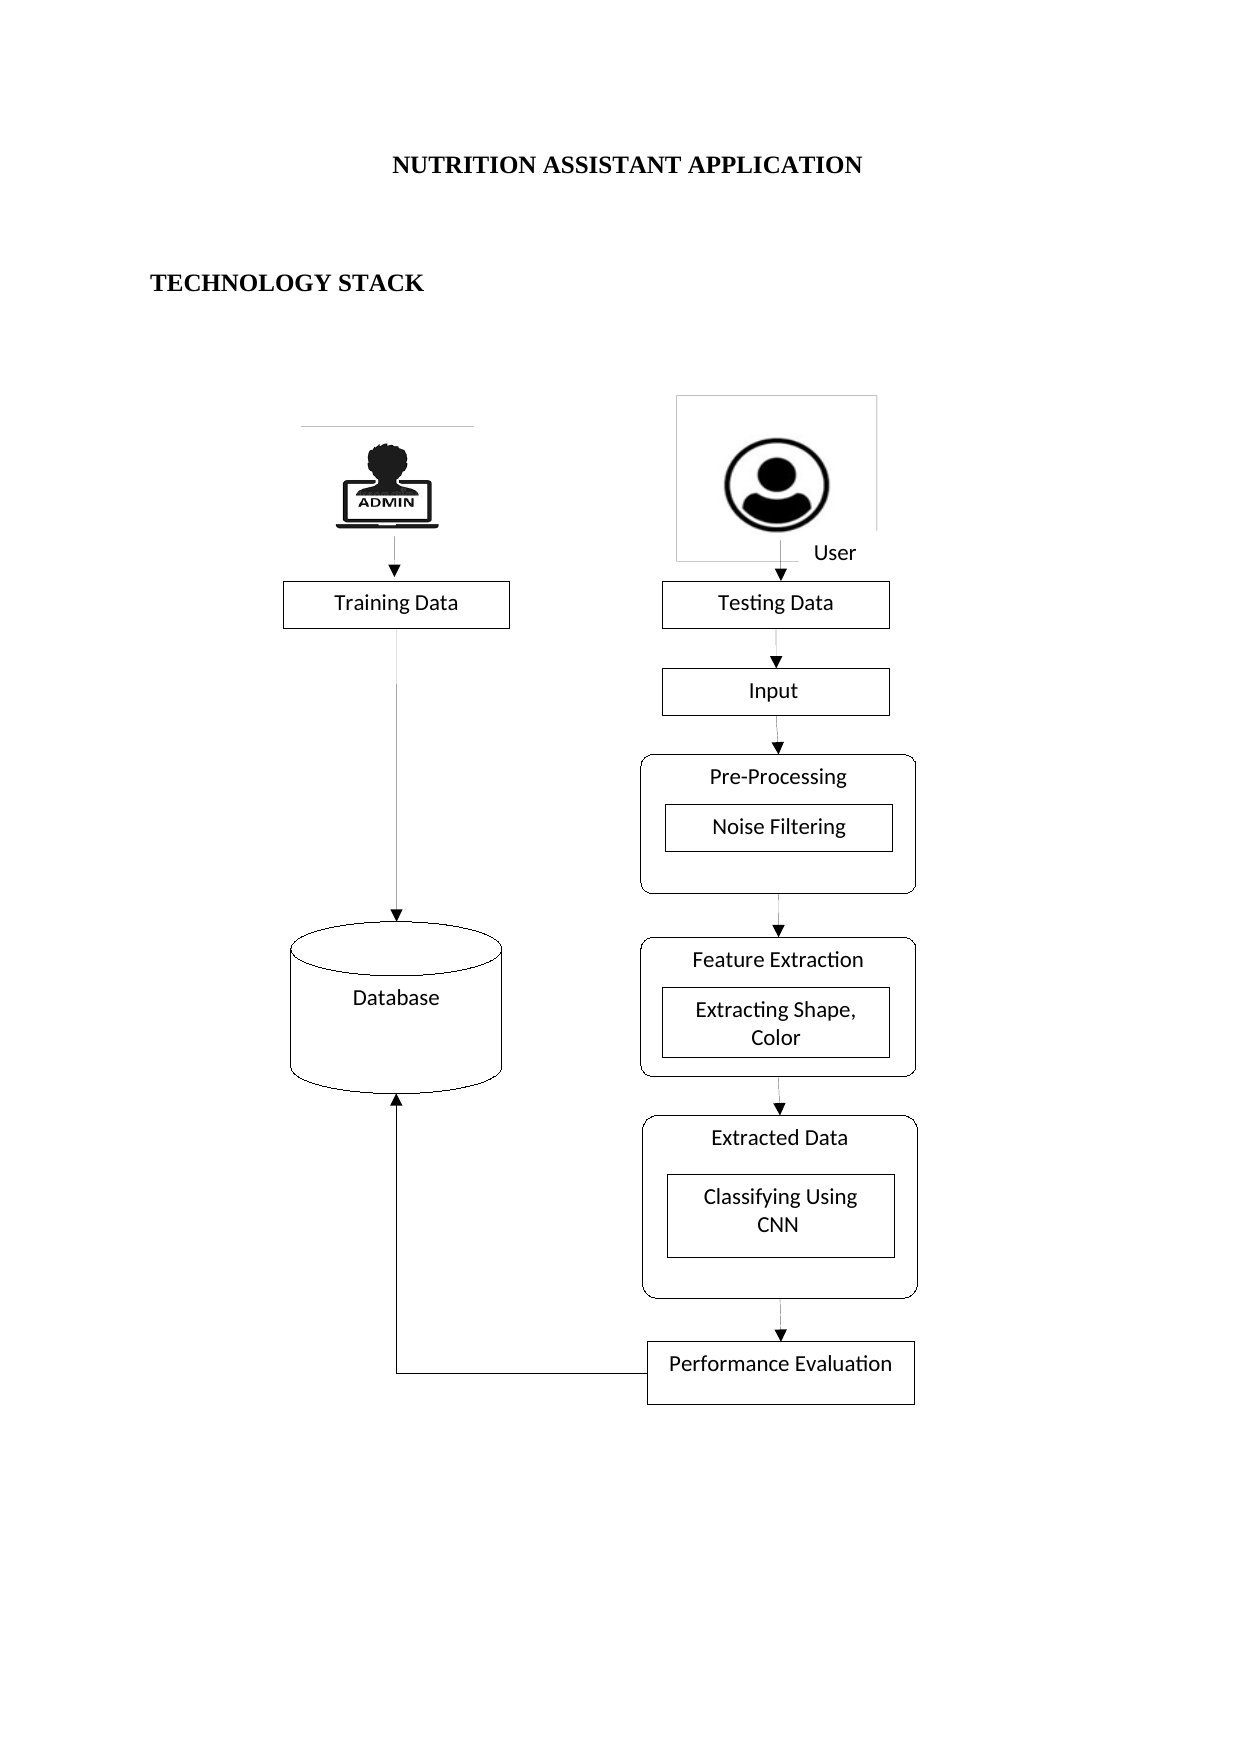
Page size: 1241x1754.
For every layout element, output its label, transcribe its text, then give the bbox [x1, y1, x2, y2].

picture [299, 425, 475, 557]
picture [674, 393, 880, 564]
text NUTRITION ASSISTANT APPLICATION [165, 150, 1090, 179]
text TECHNOLOGY STACK [150, 268, 1090, 297]
